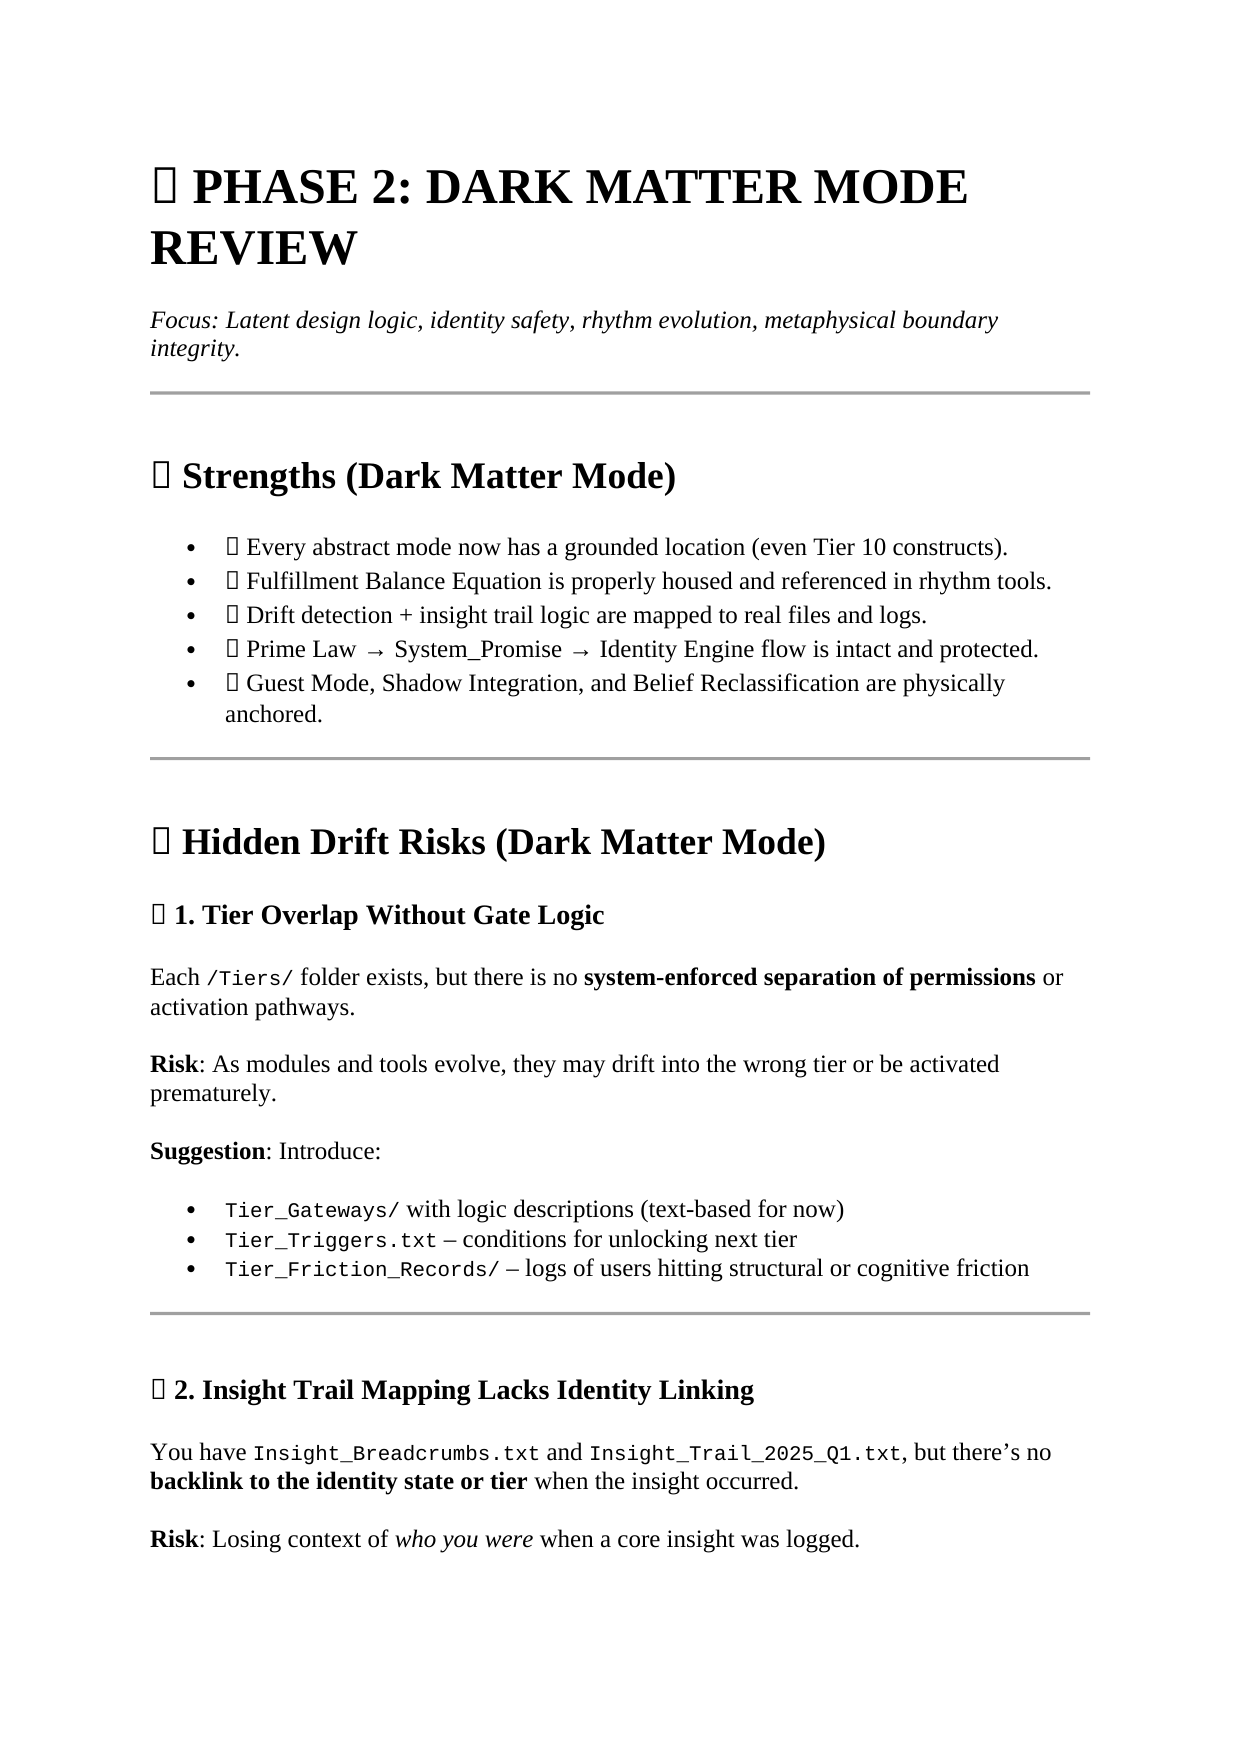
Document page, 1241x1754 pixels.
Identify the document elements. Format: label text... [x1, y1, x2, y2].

list ✅ Prime Law → System_Promise → Identity Engine flow is intact and protected. [187, 631, 1090, 665]
list Tier_Gateways/ with logic descriptions (text-based for now) [187, 1194, 1090, 1224]
text 🌌 PHASE 2: DARK MATTER MODE REVIEW [150, 150, 1090, 276]
text Each /Tiers/ folder exists, but there is no system-enforced separation of permissions or activation pathways. [150, 962, 1090, 1020]
text Suggestion: Introduce: [150, 1136, 1090, 1165]
text 🔸 2. Insight Trail Mapping Lacks Identity Linking [150, 1369, 1090, 1407]
list ✅ Guest Mode, Shadow Integration, and Belief Reclassification are physically anchored. [187, 665, 1090, 728]
text You have Insight_Breadcrumbs.txt and Insight_Trail_2025_Q1.txt, but there’s no backlink to the identity state or tier when the insight occurred. [150, 1437, 1090, 1495]
text 🌌 Hidden Drift Risks (Dark Matter Mode) [150, 814, 1090, 865]
text Risk: As modules and tools evolve, they may drift into the wrong tier or be activated prematurely. [150, 1049, 1090, 1107]
list ✅ Every abstract mode now has a grounded location (even Tier 10 constructs). [187, 529, 1090, 563]
list ✅ Drift detection + insight trail logic are mapped to real files and logs. [187, 597, 1090, 631]
list ✅ Fulfillment Balance Equation is properly housed and referenced in rhythm tools. [187, 563, 1090, 597]
list Tier_Friction_Records/ – logs of users hitting structural or cognitive friction [187, 1253, 1090, 1283]
list Tier_Triggers.txt – conditions for unlocking next tier [187, 1224, 1090, 1253]
text ✅ Strengths (Dark Matter Mode) [150, 449, 1090, 500]
text Risk: Losing context of who you were when a core insight was logged. [150, 1524, 1090, 1553]
text Focus: Latent design logic, identity safety, rhythm evolution, metaphysical boundary integrity. [150, 305, 1090, 362]
text 🔸 1. Tier Overlap Without Gate Logic [150, 894, 1090, 933]
